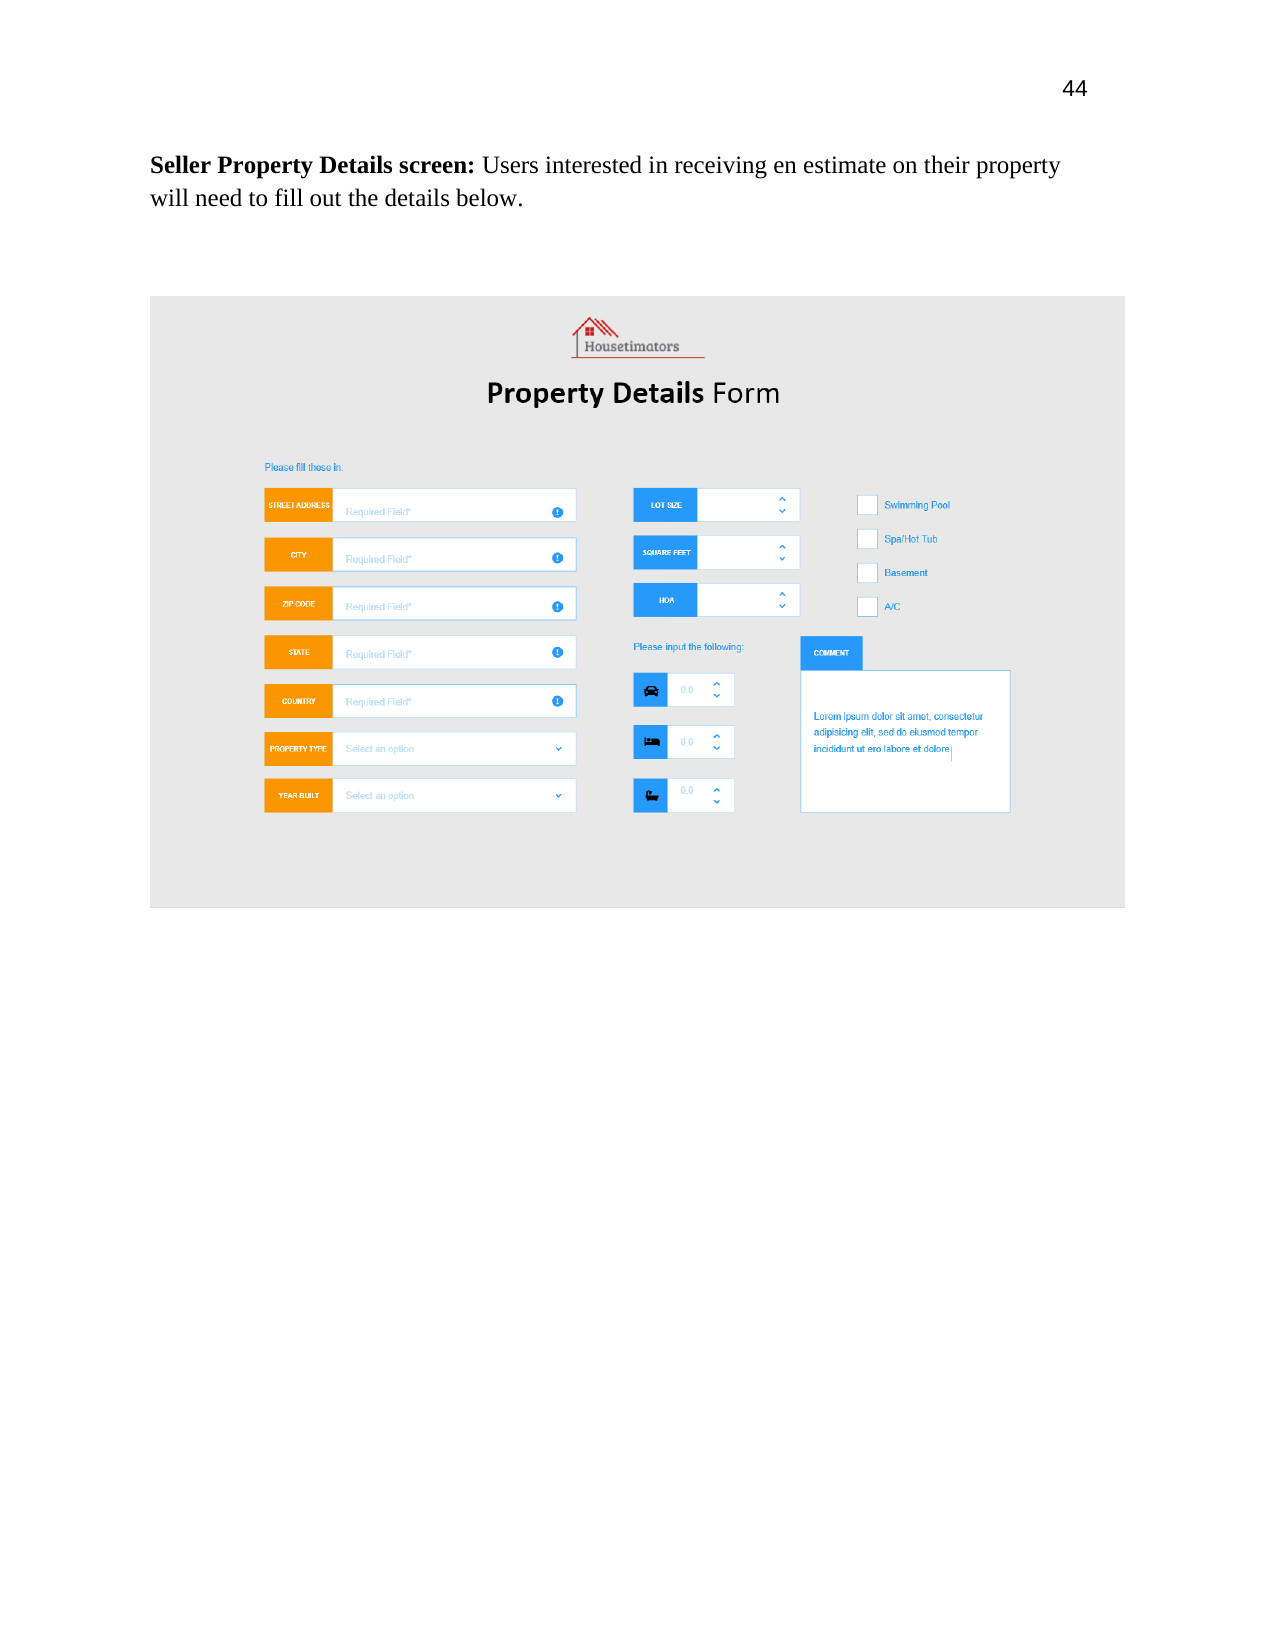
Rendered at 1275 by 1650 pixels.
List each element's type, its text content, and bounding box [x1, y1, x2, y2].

text Seller Property Details screen: Users interested in receiving en estimate on their property will need to fill out the details below. [150, 150, 1087, 212]
picture [150, 296, 1125, 908]
